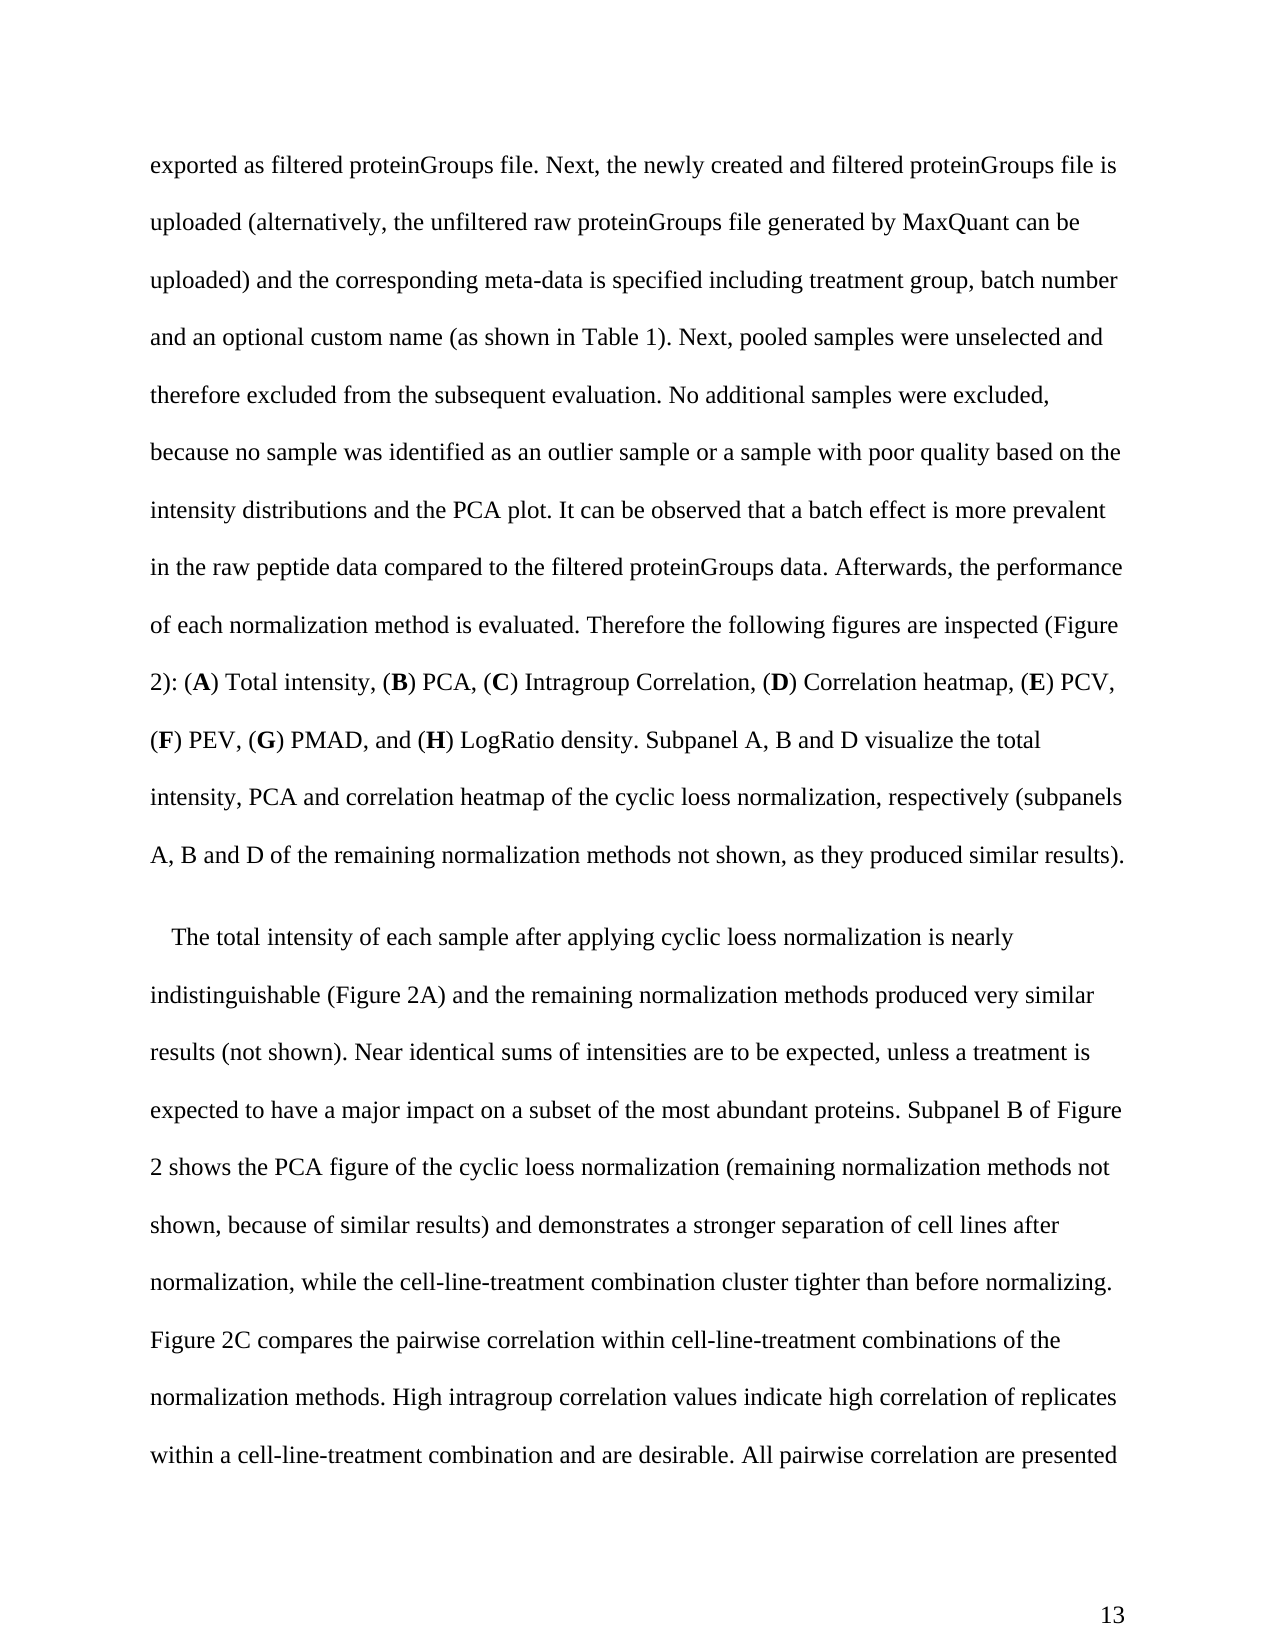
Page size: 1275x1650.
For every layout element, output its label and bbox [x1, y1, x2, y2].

text [150, 922, 1125, 1469]
text [150, 150, 1125, 869]
